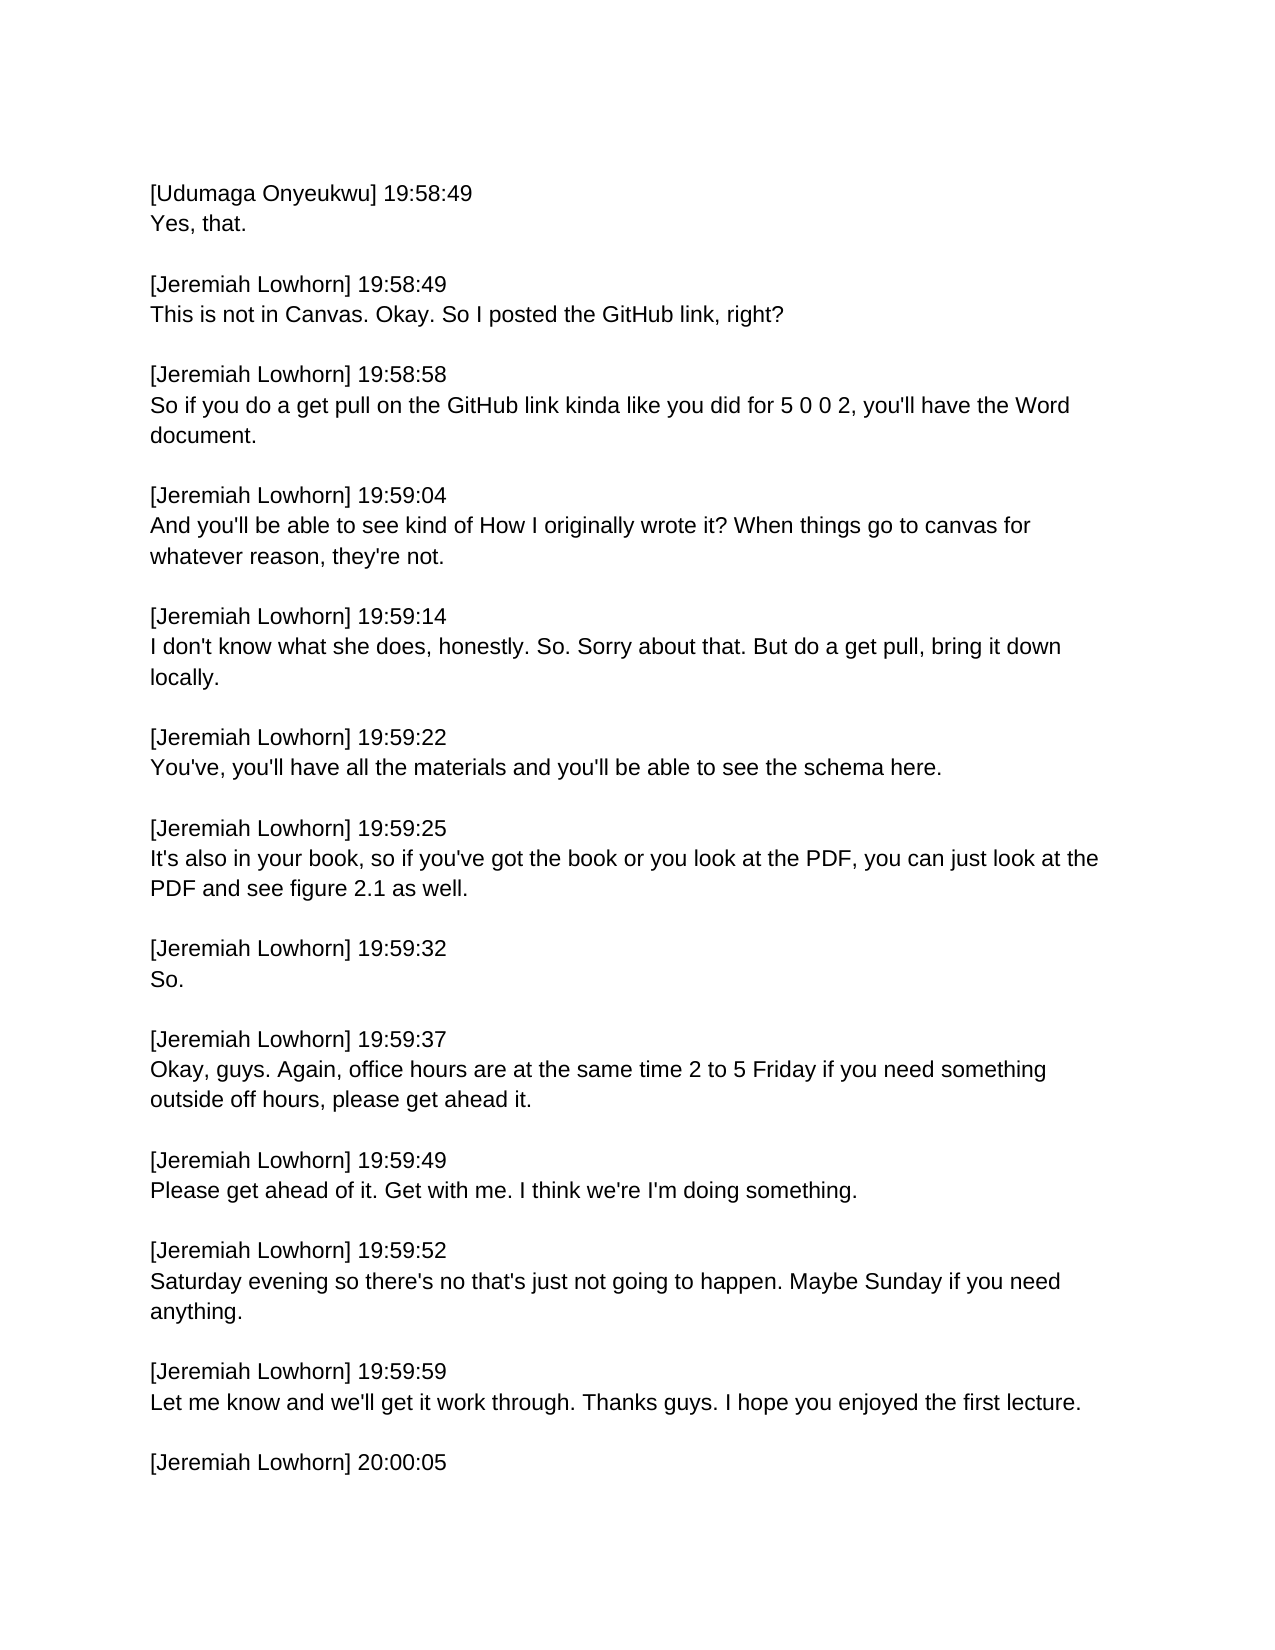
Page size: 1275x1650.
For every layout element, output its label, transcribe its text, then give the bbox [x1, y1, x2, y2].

text So. [150, 966, 1125, 992]
text So if you do a get pull on the GitHub link kinda like you did for 5 0 0 2, you'll have the Word document. [150, 392, 1125, 448]
text Yes, that. [150, 210, 1125, 237]
text [Udumaga Onyeukwu] 19:58:49 [150, 180, 1125, 207]
text [Jeremiah Lowhorn] 19:58:49 [150, 271, 1125, 297]
text Okay, guys. Again, office hours are at the same time 2 to 5 Friday if you need something outside off hours, please get ahead it. [150, 1056, 1125, 1113]
text Please get ahead of it. Get with me. I think we're I'm doing something. [150, 1177, 1125, 1203]
text [Jeremiah Lowhorn] 19:59:37 [150, 1026, 1125, 1052]
text I don't know what she does, honestly. So. Sorry about that. But do a get pull, bring it down locally. [150, 633, 1125, 690]
text And you'll be able to see kind of How I originally wrote it? When things go to canvas for whatever reason, they're not. [150, 512, 1125, 569]
text [Jeremiah Lowhorn] 19:59:49 [150, 1147, 1125, 1173]
text [Jeremiah Lowhorn] 19:59:22 [150, 724, 1125, 750]
text This is not in Canvas. Okay. So I posted the GitHub link, right? [150, 301, 1125, 327]
text [Jeremiah Lowhorn] 20:00:05 [150, 1449, 1125, 1475]
text [Jeremiah Lowhorn] 19:59:32 [150, 935, 1125, 962]
text Saturday evening so there's no that's just not going to happen. Maybe Sunday if you need anything. [150, 1268, 1125, 1324]
text You've, you'll have all the materials and you'll be able to see the schema here. [150, 754, 1125, 781]
text Let me know and we'll get it work through. Thanks guys. I hope you enjoyed the first lecture. [150, 1388, 1125, 1415]
text [Jeremiah Lowhorn] 19:59:59 [150, 1358, 1125, 1385]
text [Jeremiah Lowhorn] 19:59:25 [150, 814, 1125, 841]
text [Jeremiah Lowhorn] 19:59:14 [150, 603, 1125, 629]
text [Jeremiah Lowhorn] 19:59:04 [150, 482, 1125, 509]
text It's also in your book, so if you've got the book or you look at the PDF, you can just look at the PDF and see figure 2.1 as well. [150, 845, 1125, 901]
text [Jeremiah Lowhorn] 19:58:58 [150, 361, 1125, 388]
text [Jeremiah Lowhorn] 19:59:52 [150, 1237, 1125, 1264]
